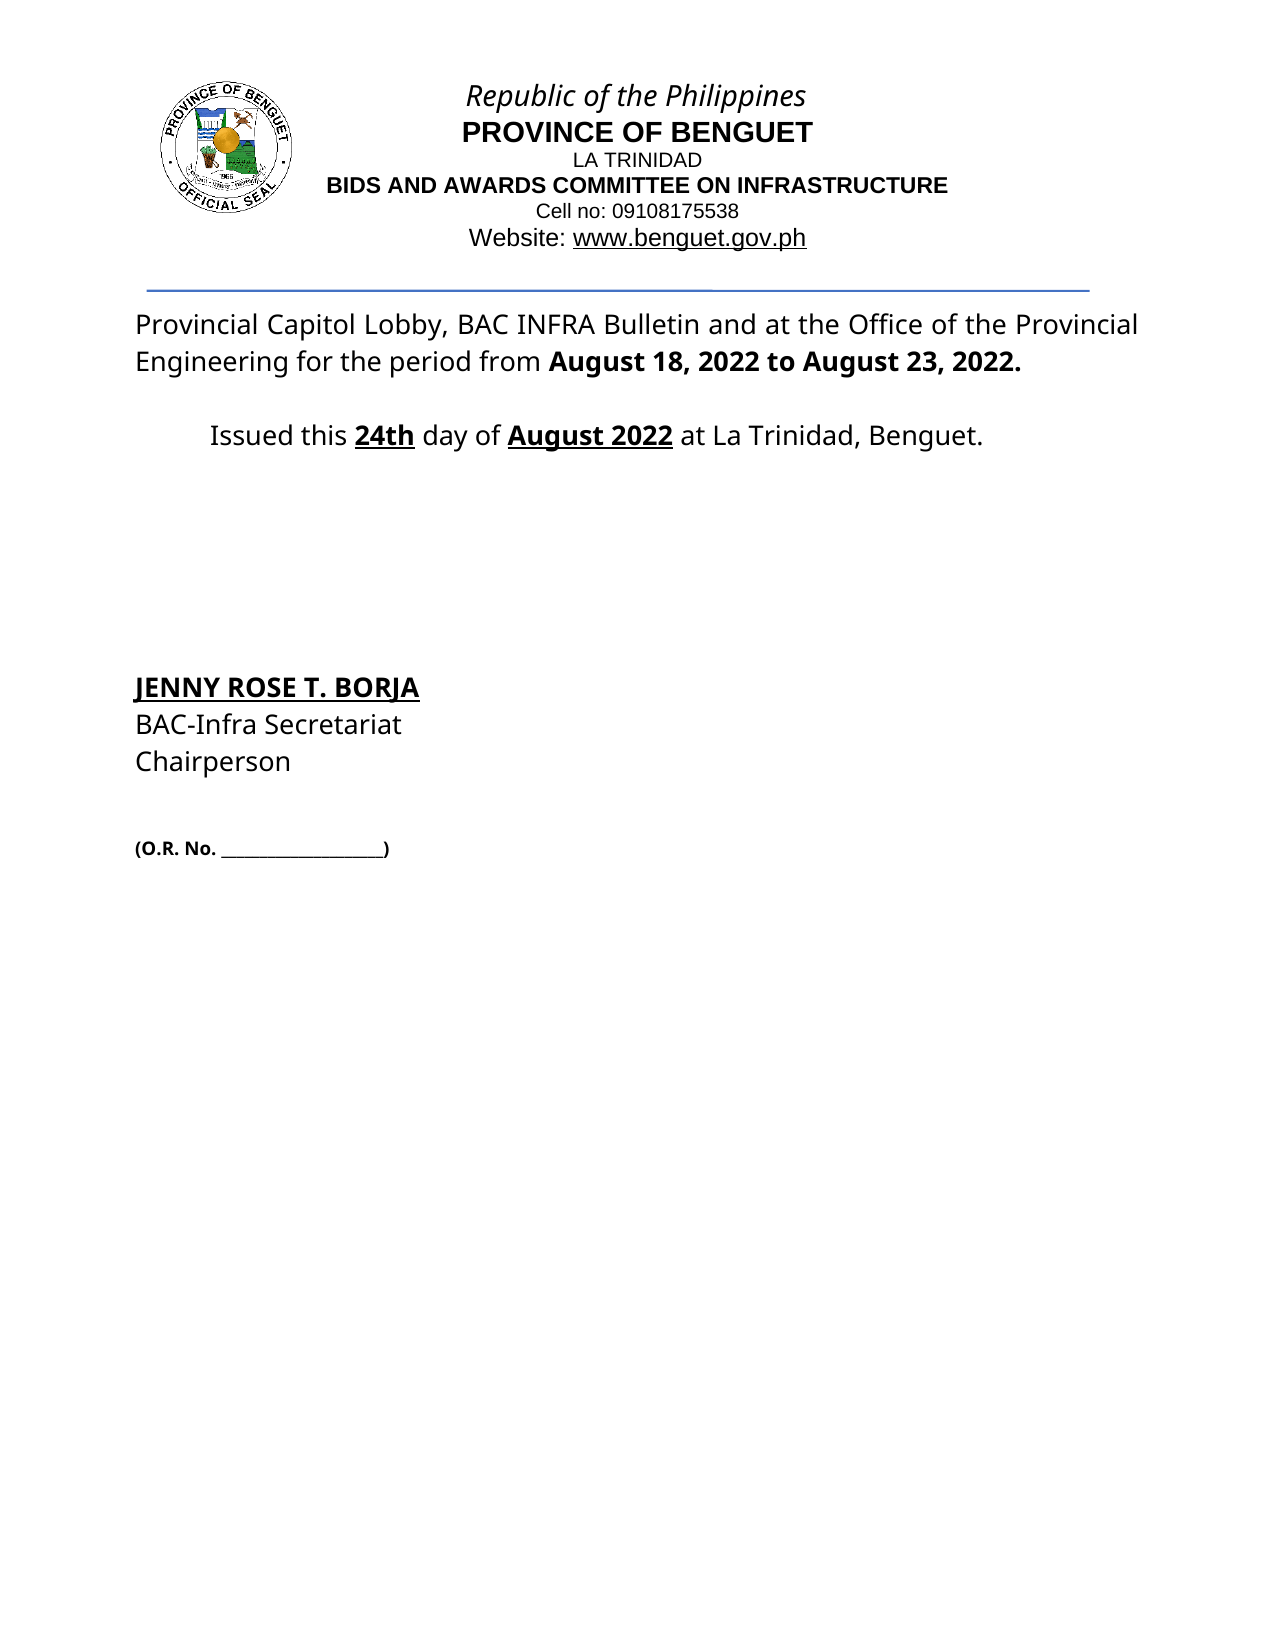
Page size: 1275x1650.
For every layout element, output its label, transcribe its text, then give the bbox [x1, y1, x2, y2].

text JENNY ROSE T. BORJA [135, 669, 1140, 706]
text Chairperson [135, 742, 1140, 779]
picture [156, 77, 296, 217]
text Issued this 24th day of August 2022 at La Trinidad, Benguet. [135, 416, 1140, 453]
text BAC-Infra Secretariat [135, 706, 1140, 742]
text (O.R. No. _____________________) [135, 835, 1140, 861]
